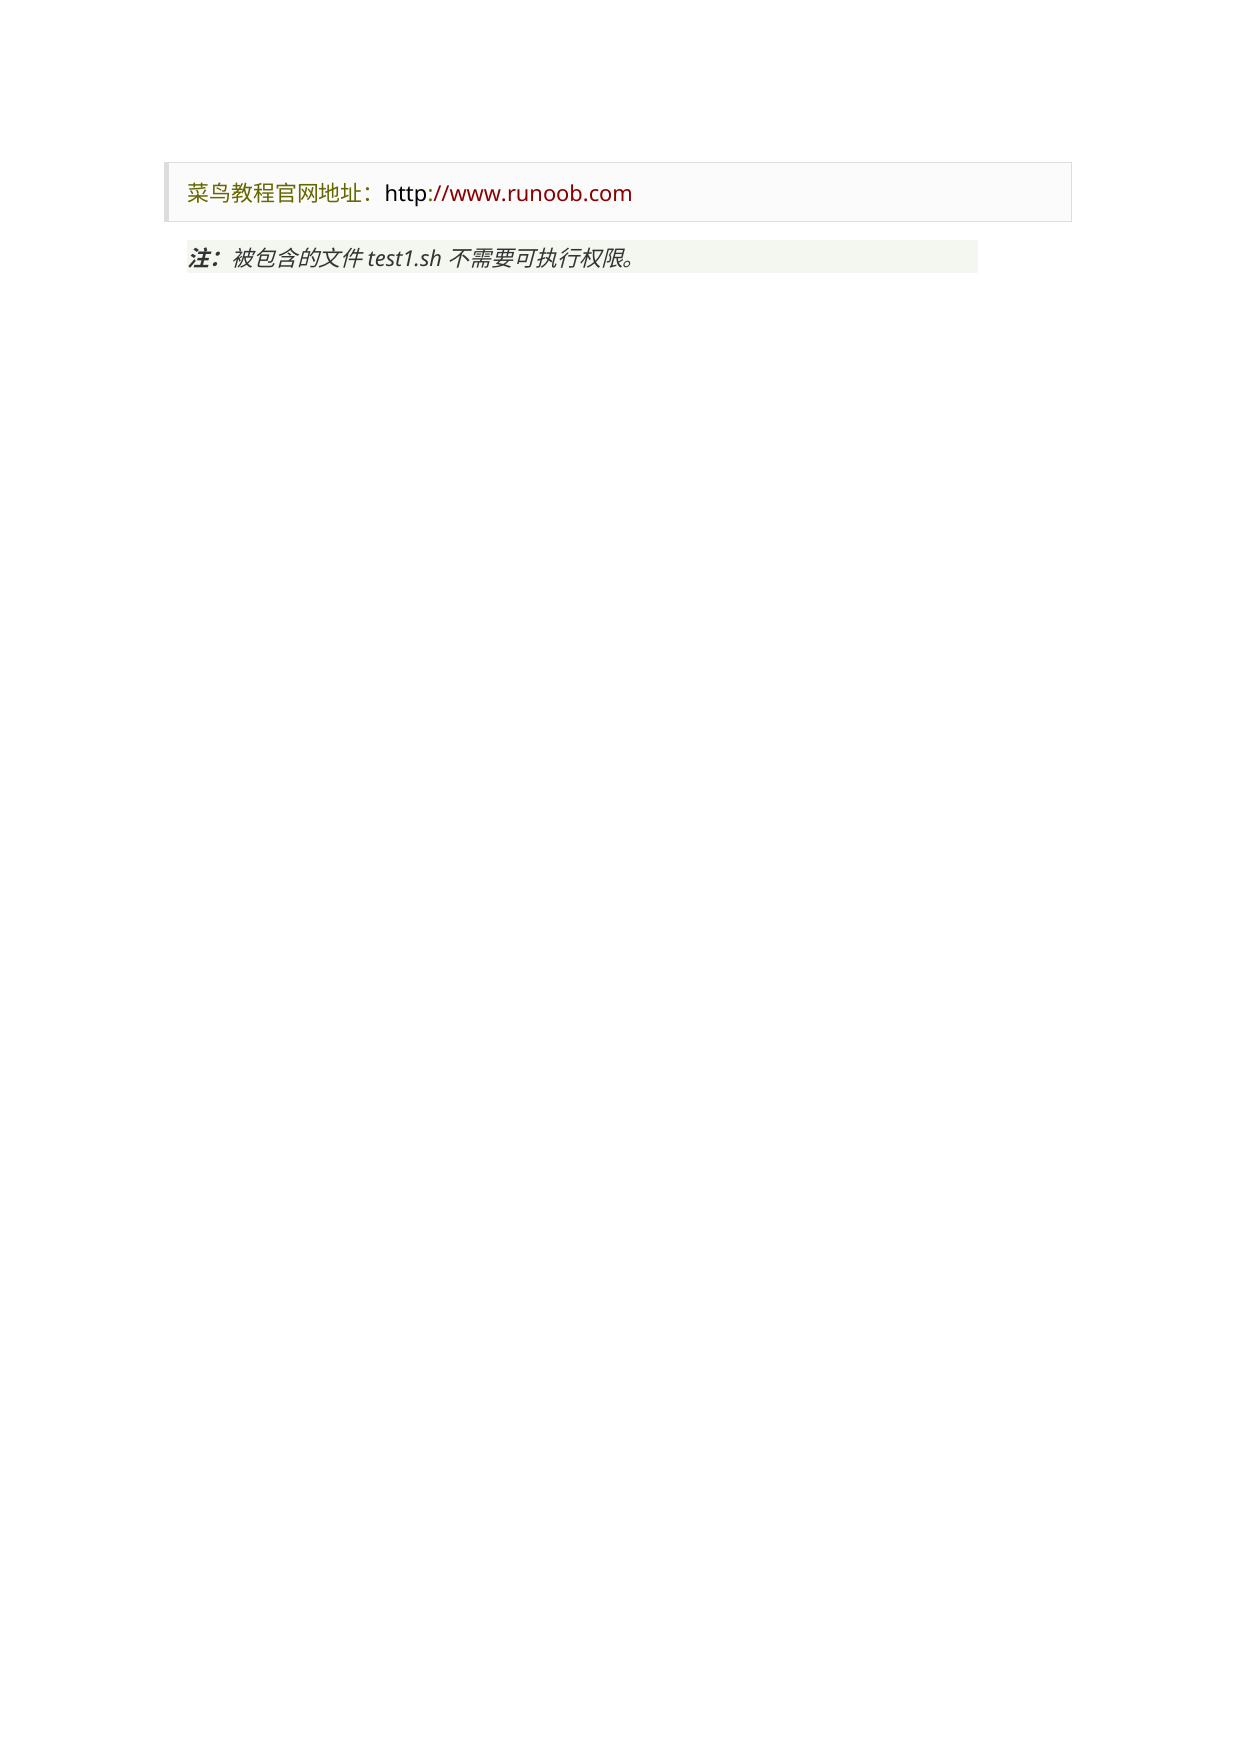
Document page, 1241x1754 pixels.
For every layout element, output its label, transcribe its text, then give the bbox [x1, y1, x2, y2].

text 注：被包含的文件 test1.sh 不需要可执行权限。 [187, 240, 978, 273]
text 菜鸟教程官网地址：http://www.runoob.com [169, 163, 1071, 221]
